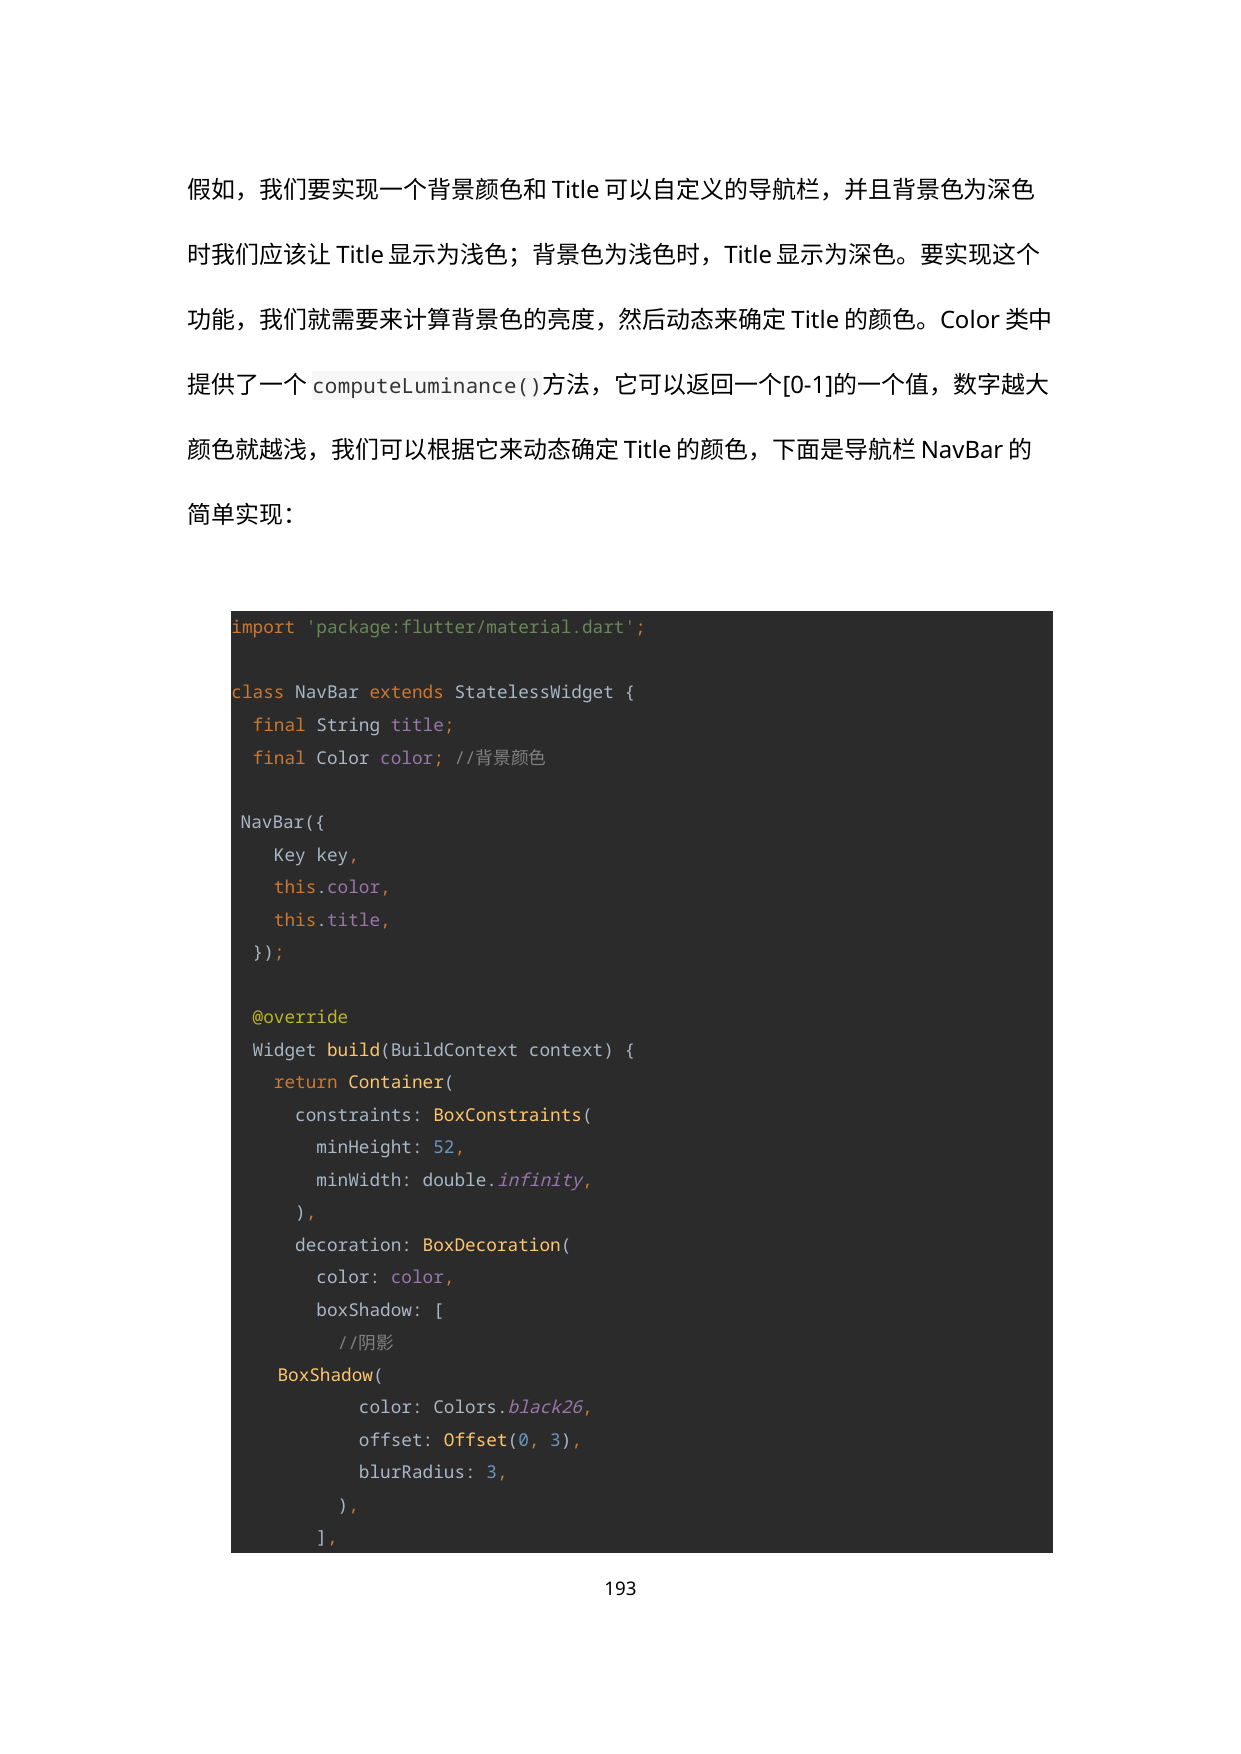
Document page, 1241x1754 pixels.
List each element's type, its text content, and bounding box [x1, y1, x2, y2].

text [231, 611, 1053, 1553]
text 假如，我们要实现一个背景颜色和Title可以自定义的导航栏，并且背景色为深色时我们应该让Title显示为浅色；背景色为浅色时，Title显示为深色。要实现这个功能，我们就需要来计算背景色的亮度，然后动态来确定Title的颜色。Color类中提供了一个computeLuminance()方法，它可以返回一个[0-1]的一个值，数字越大颜色就越浅，我们可以根据它来动态确定Title的颜色，下面是导航栏NavBar的简单实现： [187, 156, 1053, 546]
